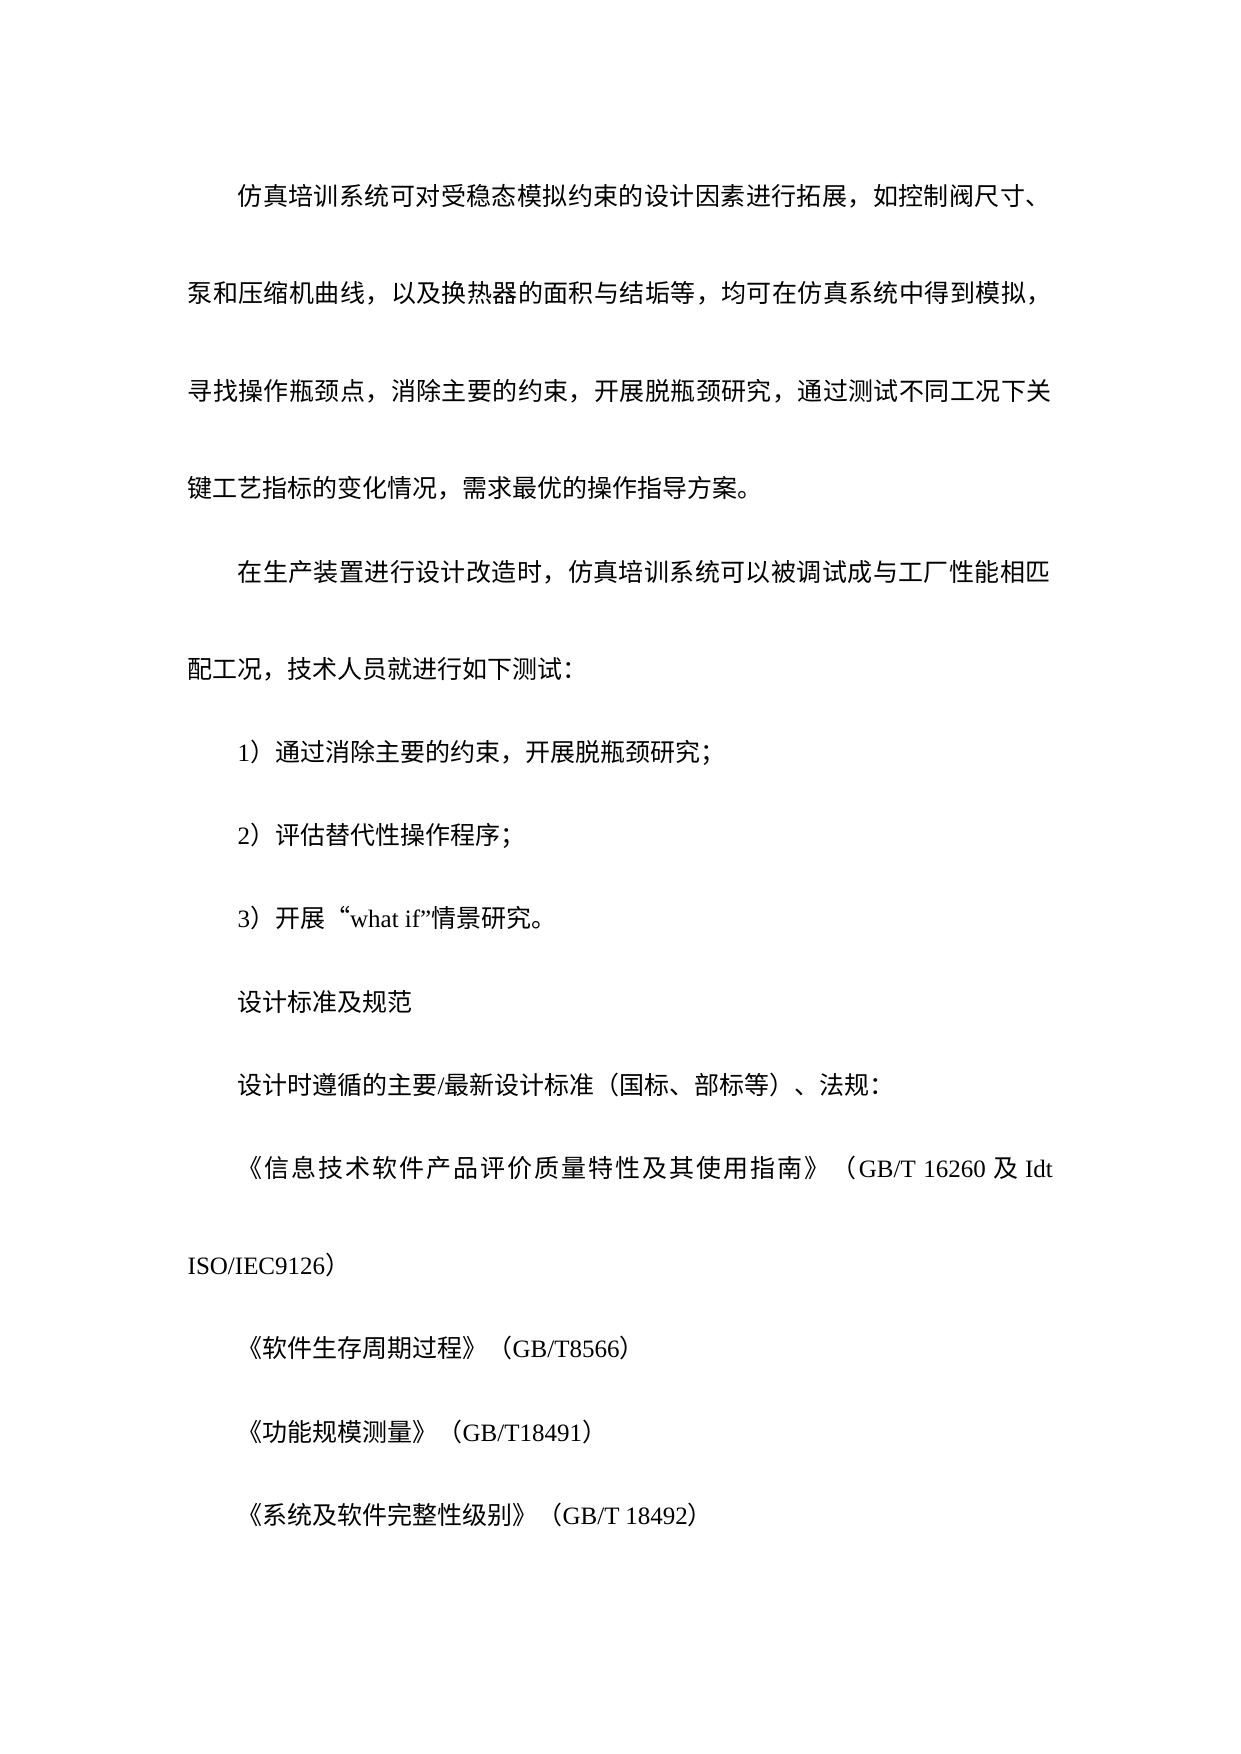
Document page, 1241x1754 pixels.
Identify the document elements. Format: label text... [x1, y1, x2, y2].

text 《功能规模测量》（GB/T18491） [187, 1398, 1053, 1463]
text 设计标准及规范 [187, 968, 1053, 1033]
text 仿真培训系统可对受稳态模拟约束的设计因素进行拓展，如控制阀尺寸、泵和压缩机曲线，以及换热器的面积与结垢等，均可在仿真系统中得到模拟，寻找操作瓶颈点，消除主要的约束，开展脱瓶颈研究，通过测试不同工况下关键工艺指标的变化情况，需求最优的操作指导方案。 [187, 162, 1053, 519]
text 《软件生存周期过程》（GB/T8566） [187, 1314, 1053, 1379]
text 在生产装置进行设计改造时，仿真培训系统可以被调试成与工厂性能相匹配工况，技术人员就进行如下测试： [187, 538, 1053, 700]
text 2）评估替代性操作程序； [187, 801, 1053, 866]
text 设计时遵循的主要/最新设计标准（国标、部标等）、法规： [187, 1051, 1053, 1116]
text 《信息技术软件产品评价质量特性及其使用指南》（GB/T 16260及Idt ISO/IEC9126） [187, 1134, 1053, 1296]
text 3）开展“what if”情景研究。 [187, 884, 1053, 949]
text 1）通过消除主要的约束，开展脱瓶颈研究； [187, 718, 1053, 783]
text 《系统及软件完整性级别》（GB/T 18492） [187, 1481, 1053, 1546]
